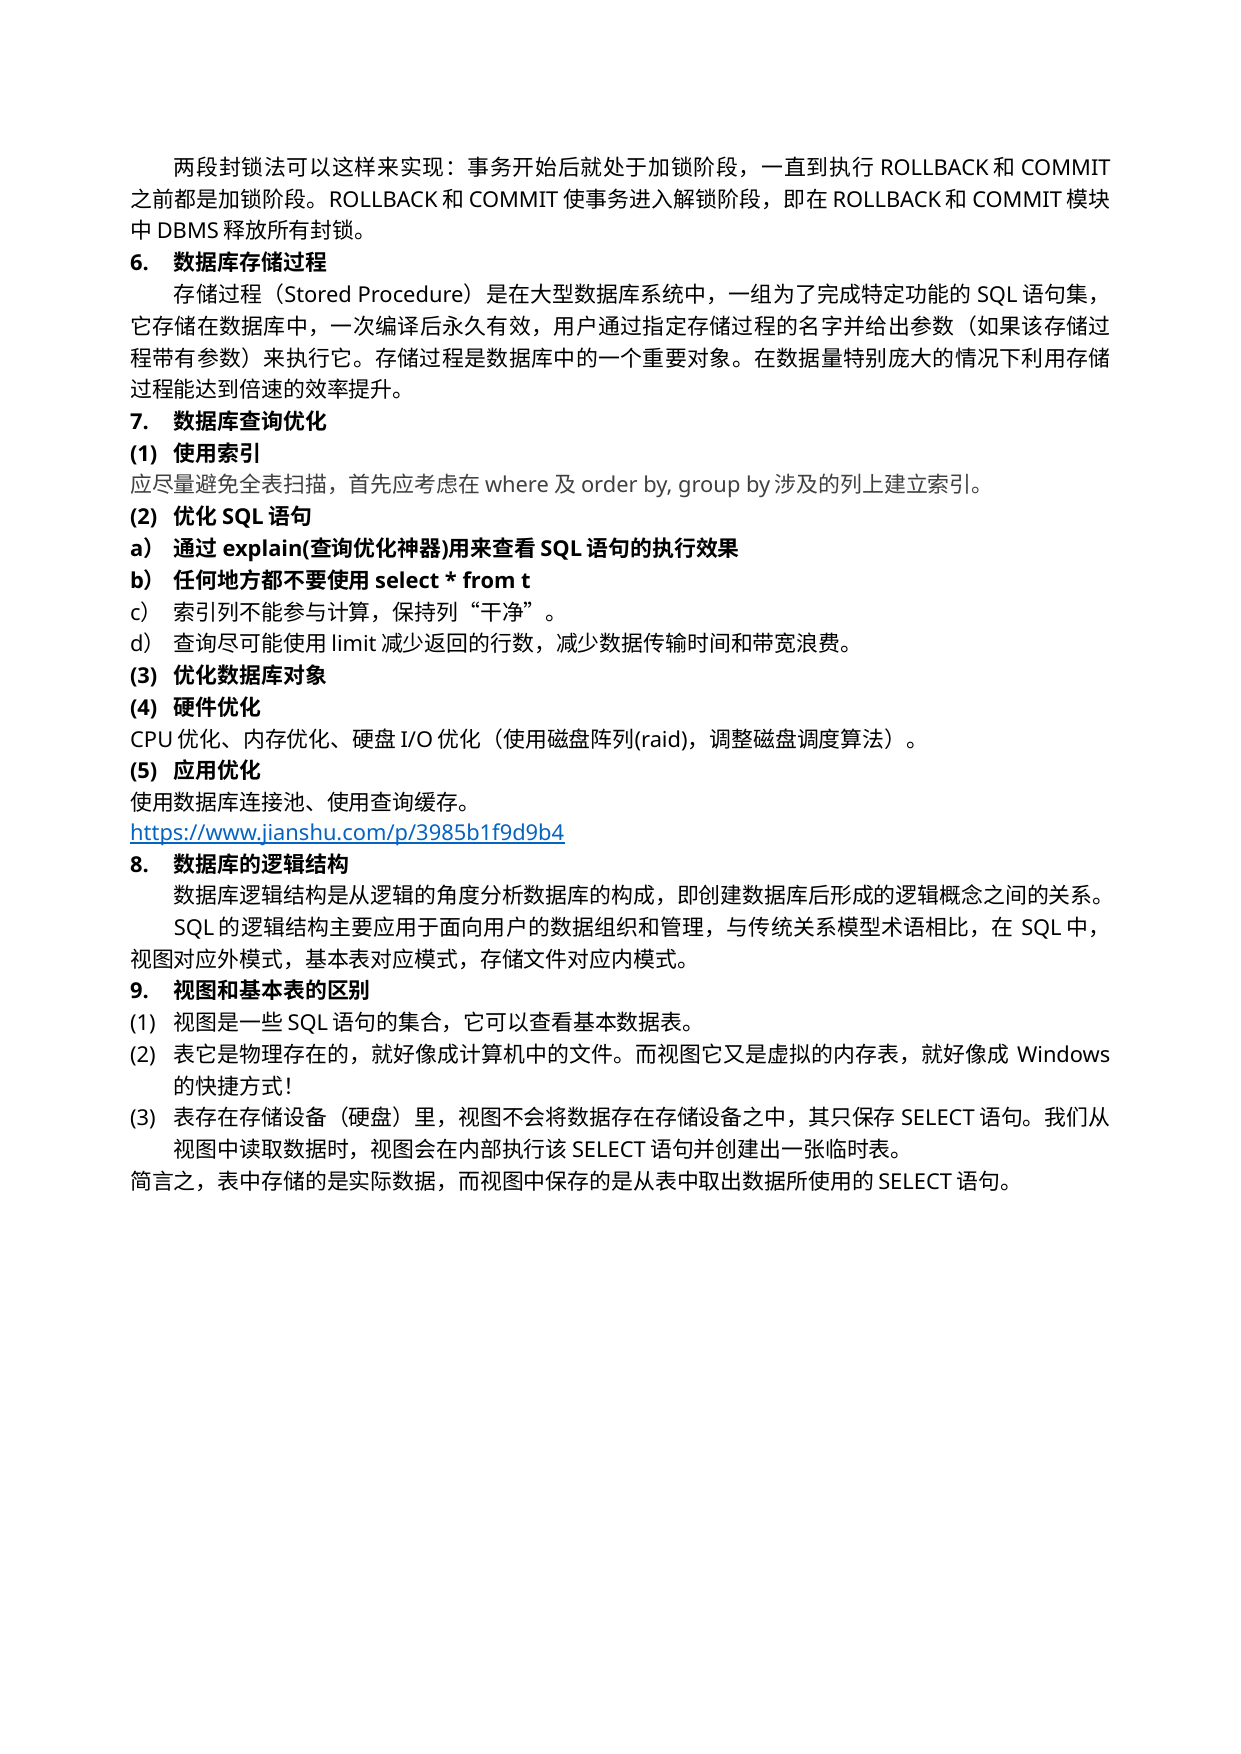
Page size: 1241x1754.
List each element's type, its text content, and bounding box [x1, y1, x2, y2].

text https://www.jianshu.com/p/3985b1f9d9b4 [130, 817, 1110, 847]
text 应尽量避免全表扫描，首先应考虑在 where 及order by, group by涉及的列上建立索引。 [130, 467, 1110, 499]
list 视图和基本表的区别 [130, 973, 1110, 1005]
text 存储过程（Stored Procedure）是在大型数据库系统中，一组为了完成特定功能的SQL语句集，它存储在数据库中，一次编译后永久有效，用户通过指定存储过程的名字并给出参数（如果该存储过程带有参数）来执行它。存储过程是数据库中的一个重要对象。在数据量特别庞大的情况下利用存储过程能达到倍速的效率提升。 [130, 277, 1110, 404]
list 视图是一些SQL语句的集合，它可以查看基本数据表。 [130, 1005, 1110, 1037]
list 优化SQL语句 [130, 499, 1110, 531]
text SQL的逻辑结构主要应用于面向用户的数据组织和管理，与传统关系模型术语相比，在SQL中，视图对应外模式，基本表对应模式，存储文件对应内模式。 [130, 910, 1110, 973]
list 优化数据库对象 [130, 658, 1110, 690]
list 应用优化 [130, 753, 1110, 785]
list 数据库的逻辑结构 [130, 847, 1110, 878]
list 任何地方都不要使用select * from t [130, 563, 1110, 594]
list 数据库查询优化 [130, 404, 1110, 436]
list 数据库存储过程 [130, 245, 1110, 277]
text CPU优化、内存优化、硬盘I/O优化（使用磁盘阵列(raid)，调整磁盘调度算法）。 [130, 722, 1110, 753]
text 数据库逻辑结构是从逻辑的角度分析数据库的构成，即创建数据库后形成的逻辑概念之间的关系。 [130, 878, 1110, 910]
list 通过 explain(查询优化神器)用来查看SQL语句的执行效果 [130, 531, 1110, 563]
list 使用索引 [130, 436, 1110, 467]
list 表它是物理存在的，就好像成计算机中的文件。而视图它又是虚拟的内存表，就好像成Windows的快捷方式！ [130, 1037, 1110, 1100]
list 查询尽可能使用limit减少返回的行数，减少数据传输时间和带宽浪费。 [130, 626, 1110, 658]
list 表存在存储设备（硬盘）里，视图不会将数据存在存储设备之中，其只保存SELECT语句。我们从视图中读取数据时，视图会在内部执行该SELECT语句并创建出一张临时表。 [130, 1100, 1110, 1164]
text 简言之，表中存储的是实际数据，而视图中保存的是从表中取出数据所使用的SELECT语句。 [130, 1164, 1110, 1196]
list 索引列不能参与计算，保持列“干净”。 [130, 594, 1110, 626]
text 使用数据库连接池、使用查询缓存。 [130, 785, 1110, 817]
list 硬件优化 [130, 690, 1110, 722]
text 两段封锁法可以这样来实现：事务开始后就处于加锁阶段，一直到执行ROLLBACK和COMMIT之前都是加锁阶段。ROLLBACK和COMMIT使事务进入解锁阶段，即在ROLLBACK和COMMIT模块中 DBMS释放所有封锁。 [130, 150, 1110, 245]
